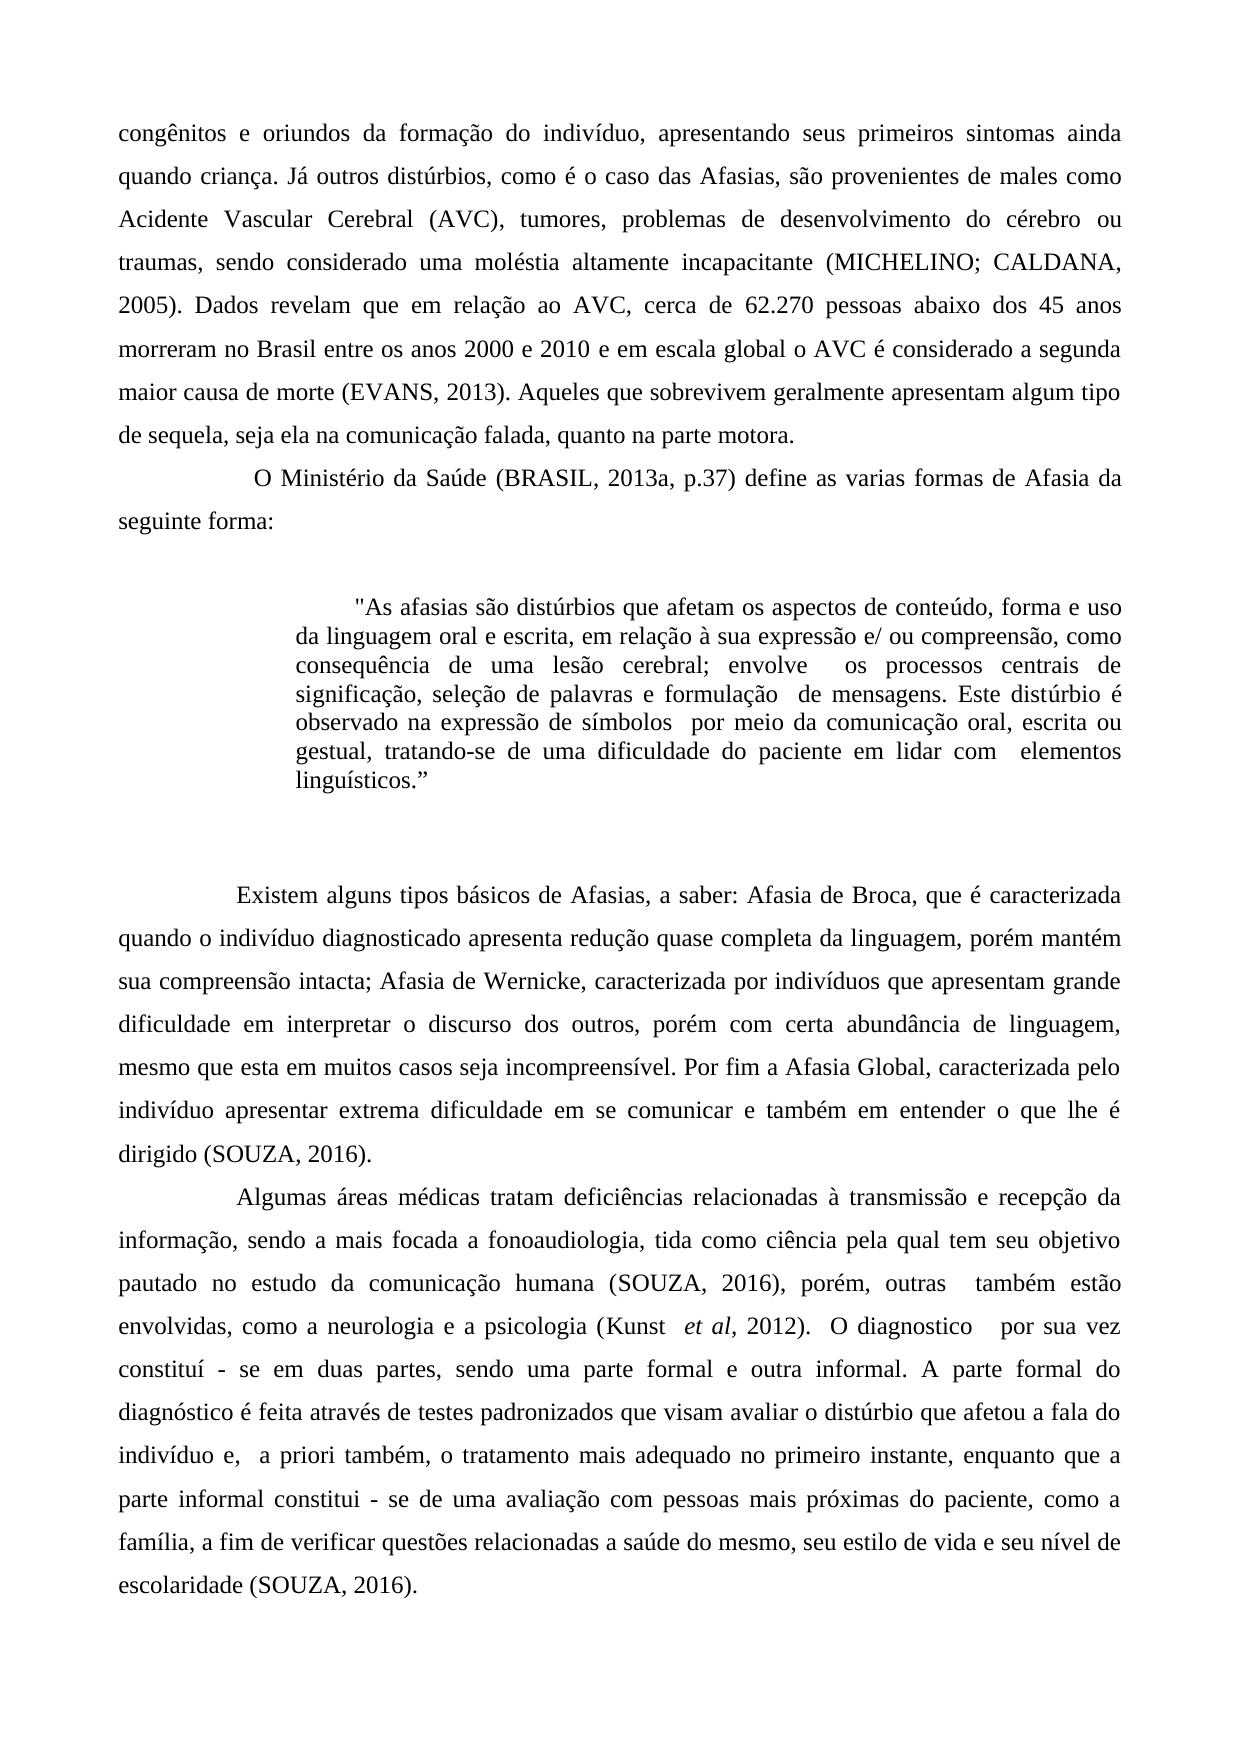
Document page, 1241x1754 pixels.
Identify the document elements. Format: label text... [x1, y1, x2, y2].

text Existem alguns tipos básicos de Afasias, a saber: Afasia de Broca, que é caracterizada quando o indivíduo diagnosticado apresenta redução quase completa da linguagem, porém mantém sua compreensão intacta; Afasia de Wernicke, caracterizada por indivíduos que apresentam grande dificuldade em interpretar o discurso dos outros, porém com certa abundância de linguagem, mesmo que esta em muitos casos seja incompreensível. Por fim a Afasia Global, caracterizada pelo indivíduo apresentar extrema dificuldade em se comunicar e também em entender o que lhe é dirigido (Souza, 2016). [118, 880, 1122, 1167]
text Algumas áreas médicas tratam deficiências relacionadas à transmissão e recepção da informação, sendo a mais focada a fonoaudiologia, tida como ciência pela qual tem seu objetivo pautado no estudo da comunicação humana (Souza, 2016), porém, outras também estão envolvidas, como a neurologia e a psicologia (Kunst et al, 2012). O diagnostico por sua vez constituí - se em duas partes, sendo uma parte formal e outra informal. A parte formal do diagnóstico é feita através de testes padronizados que visam avaliar o distúrbio que afetou a fala do indivíduo e, a priori também, o tratamento mais adequado no primeiro instante, enquanto que a parte informal constitui - se de uma avaliação com pessoas mais próximas do paciente, como a família, a fim de verificar questões relacionadas a saúde do mesmo, seu estilo de vida e seu nível de escolaridade (Souza, 2016). [118, 1182, 1122, 1599]
text "As afasias são distúrbios que afetam os aspectos de conteúdo, forma e uso da linguagem oral e escrita, em relação à sua expressão e/ ou compreensão, como consequência de uma lesão cerebral; envolve os processos centrais de significação, seleção de palavras e formulação de mensagens. Este distúrbio é observado na expressão de símbolos por meio da comunicação oral, escrita ou gestual, tratando-se de uma dificuldade do paciente em lidar com elementos linguísticos.” [295, 592, 1122, 794]
text O Ministério da Saúde (BRASIL, 2013a, p.37) define as varias formas de Afasia da seguinte forma: [118, 463, 1122, 535]
